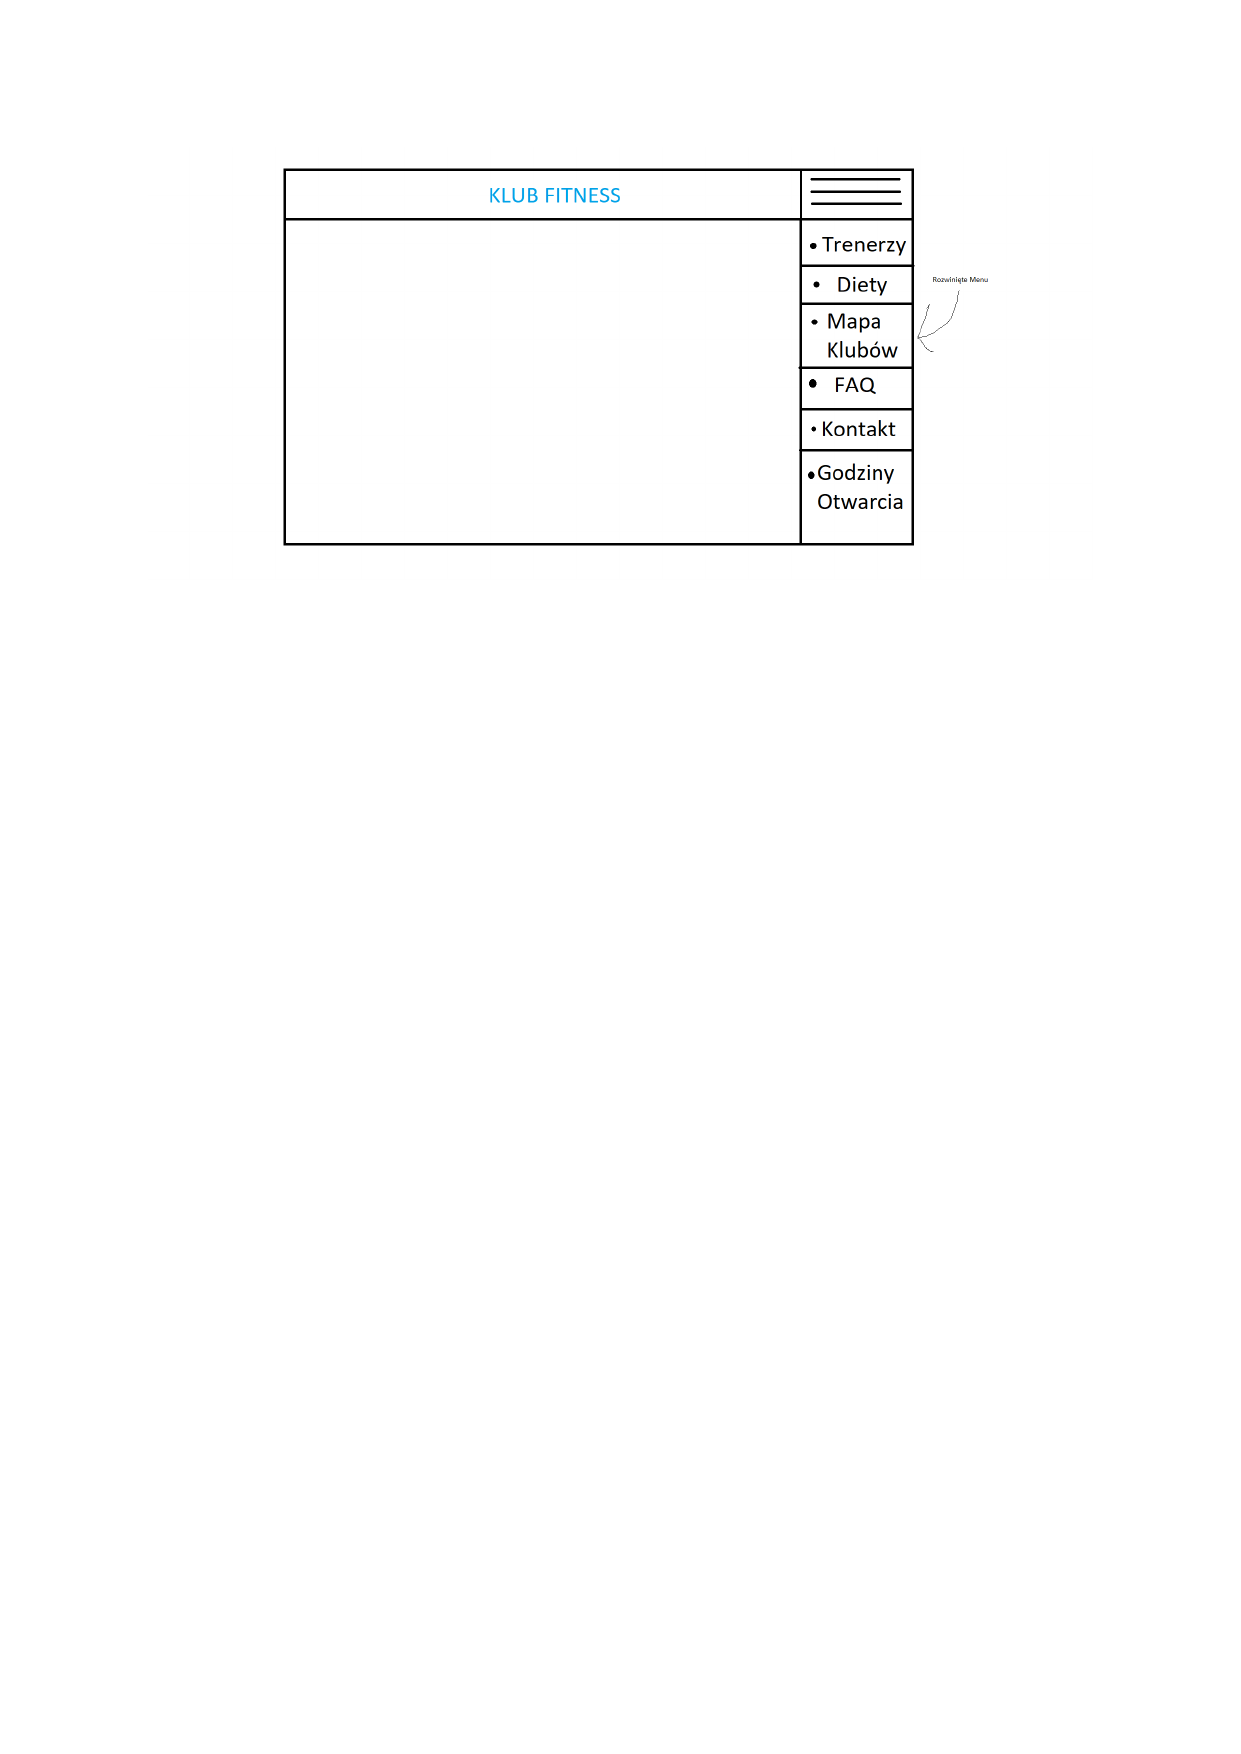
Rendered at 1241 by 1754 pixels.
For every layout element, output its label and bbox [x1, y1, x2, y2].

picture [147, 147, 1093, 580]
